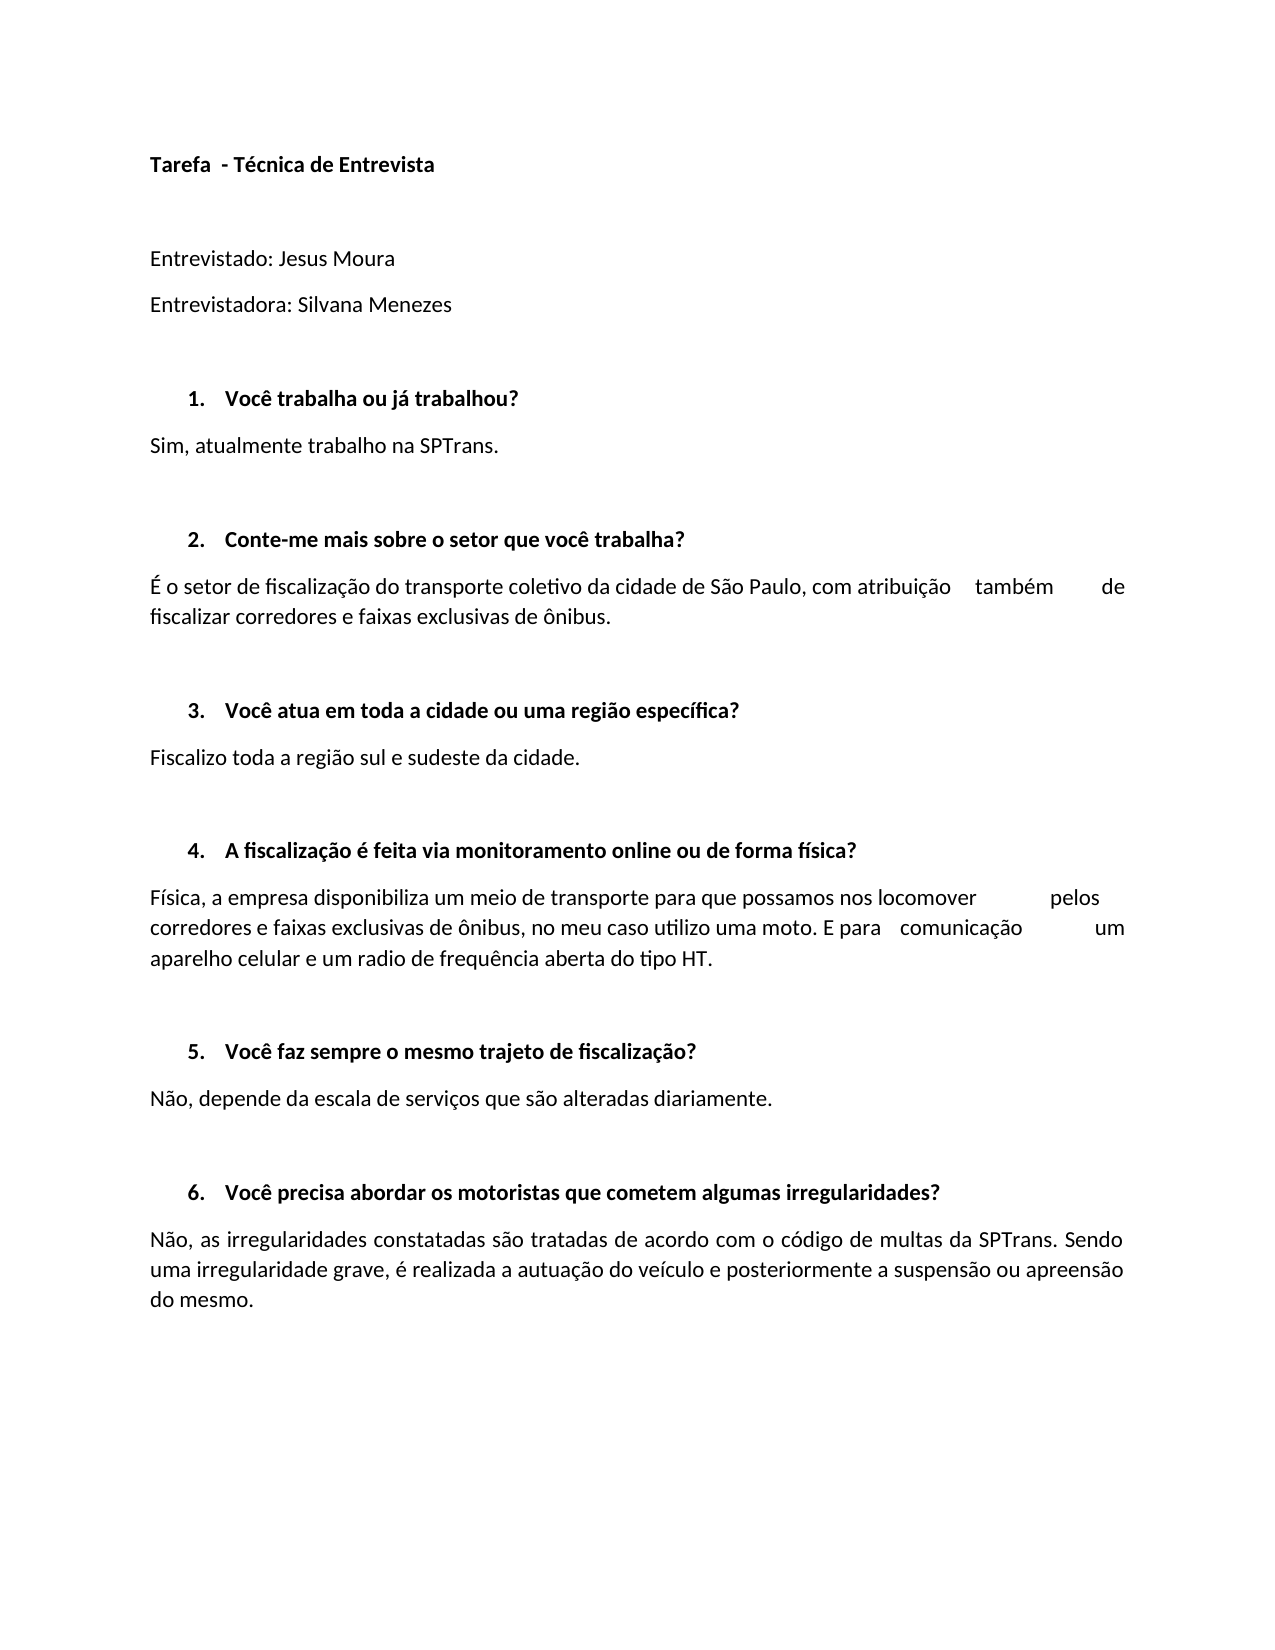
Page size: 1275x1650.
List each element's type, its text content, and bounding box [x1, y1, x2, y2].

text Física, a empresa disponibiliza um meio de transporte para que possamos nos locomover pelos corredores e faixas exclusivas de ônibus, no meu caso utilizo uma moto. E para comunicação um aparelho celular e um radio de frequência aberta do tipo HT. [150, 883, 1125, 972]
text Entrevistado: Jesus Moura [150, 244, 1125, 272]
list Você precisa abordar os motoristas que cometem algumas irregularidades? [187, 1178, 1125, 1206]
list Você atua em toda a cidade ou uma região específica? [187, 696, 1125, 724]
list Conte-me mais sobre o setor que você trabalha? [187, 525, 1125, 553]
list A fiscalização é feita via monitoramento online ou de forma física? [187, 836, 1125, 864]
text Fiscalizo toda a região sul e sudeste da cidade. [150, 743, 1125, 771]
list Você faz sempre o mesmo trajeto de fiscalização? [187, 1037, 1125, 1066]
text Tarefa - Técnica de Entrevista [150, 150, 1125, 178]
text Entrevistadora: Silvana Menezes [150, 291, 1125, 319]
text Sim, atualmente trabalho na SPTrans. [150, 431, 1125, 459]
text É o setor de fiscalização do transporte coletivo da cidade de São Paulo, com atribuição também de fiscalizar corredores e faixas exclusivas de ônibus. [150, 572, 1125, 630]
text Não, as irregularidades constatadas são tratadas de acordo com o código de multas da SPTrans. Sendo uma irregularidade grave, é realizada a autuação do veículo e posteriormente a suspensão ou apreensão do mesmo. [150, 1225, 1125, 1313]
text Não, depende da escala de serviços que são alteradas diariamente. [150, 1084, 1125, 1112]
list Você trabalha ou já trabalhou? [187, 384, 1125, 412]
